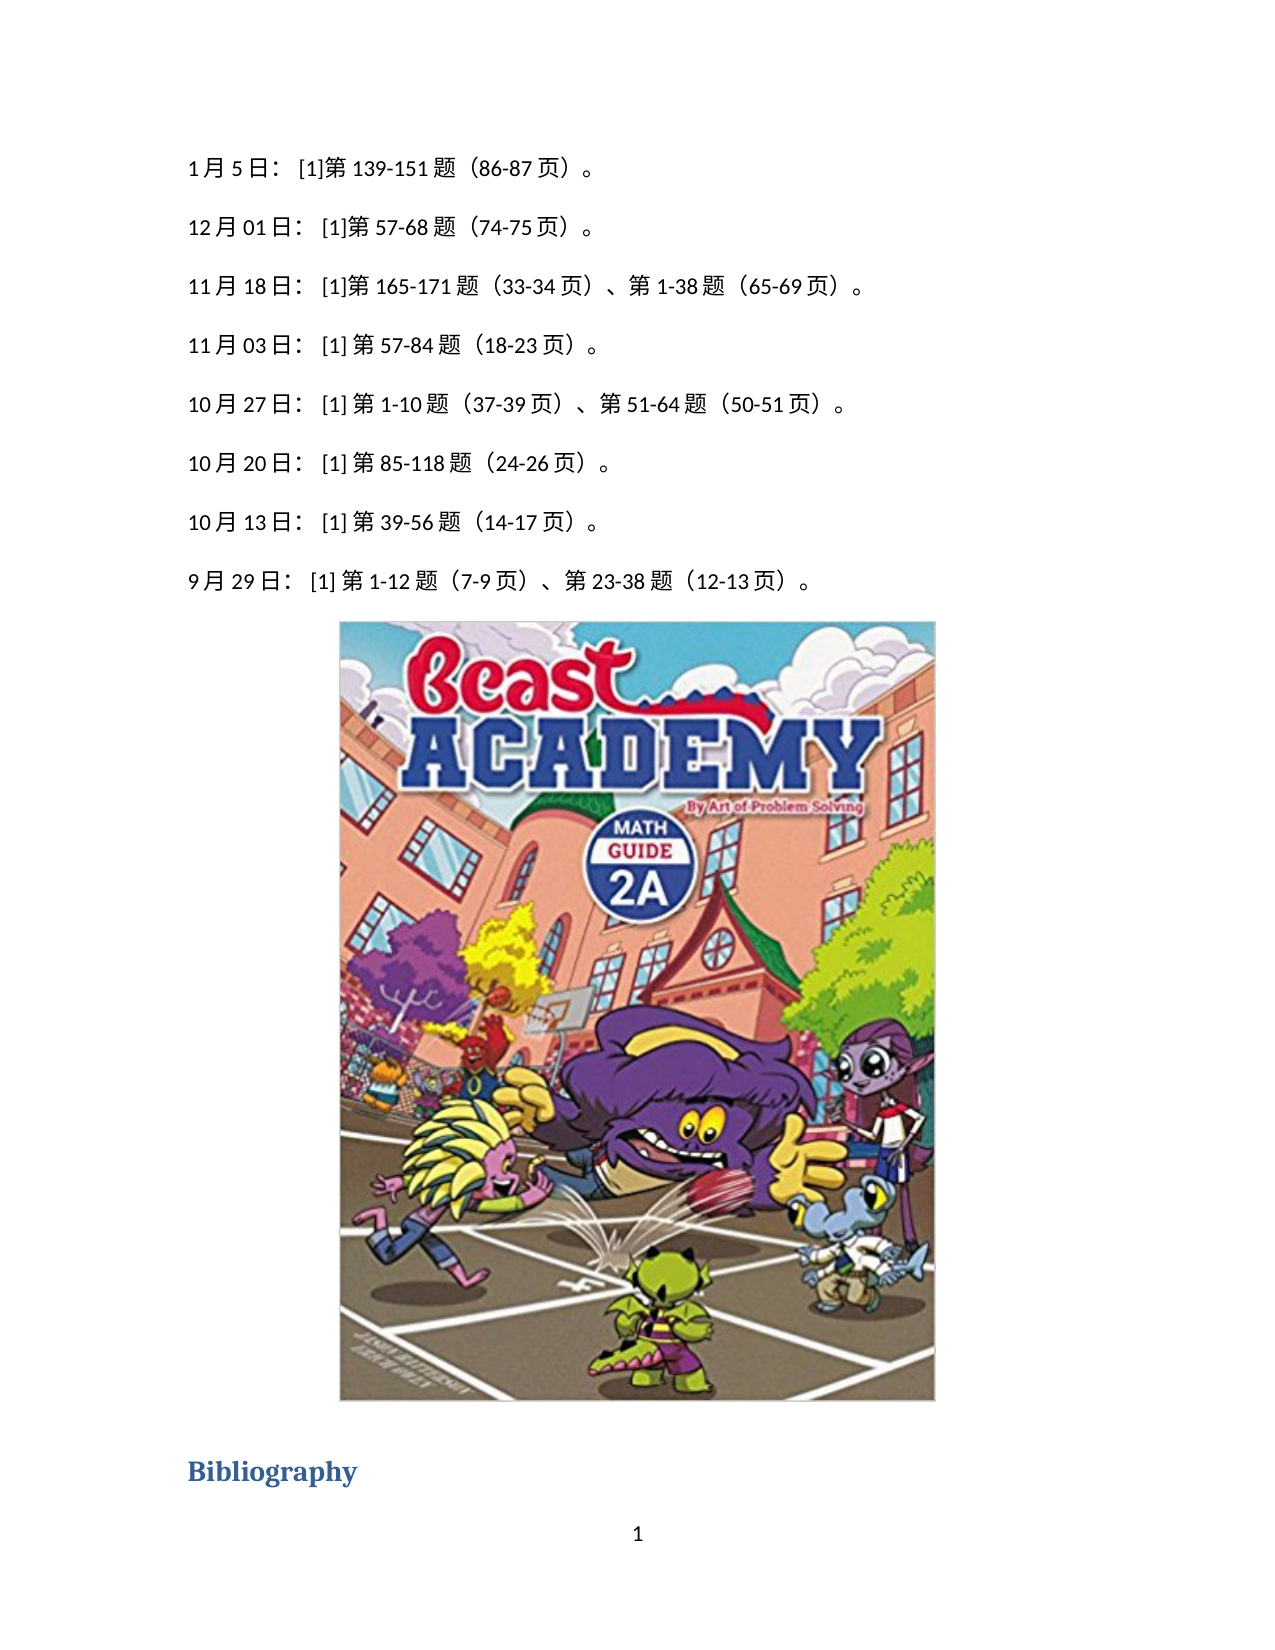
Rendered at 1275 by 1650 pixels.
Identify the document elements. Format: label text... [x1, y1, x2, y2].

text 10月20日： 第85-118题（24-26页）。 [187, 445, 1087, 478]
text 10月27日： 第1-10题（37-39页）、第51-64题（50-51页）。 [187, 386, 1087, 419]
text 10月13日： 第39-56题（14-17页）。 [187, 504, 1087, 537]
text 1月5日：第139-151题（86-87页）。 [187, 150, 1087, 183]
text 11月03日： 第57-84题（18-23页）。 [187, 327, 1087, 360]
text 12月01日：第57-68题（74-75页）。 [187, 209, 1087, 242]
picture [339, 621, 936, 1402]
text 11月18日：第165-171题（33-34页）、第1-38题（65-69页）。 [187, 268, 1087, 301]
text 9月29日： 第1-12题（7-9页）、第23-38题（12-13页）。 [187, 563, 1087, 596]
